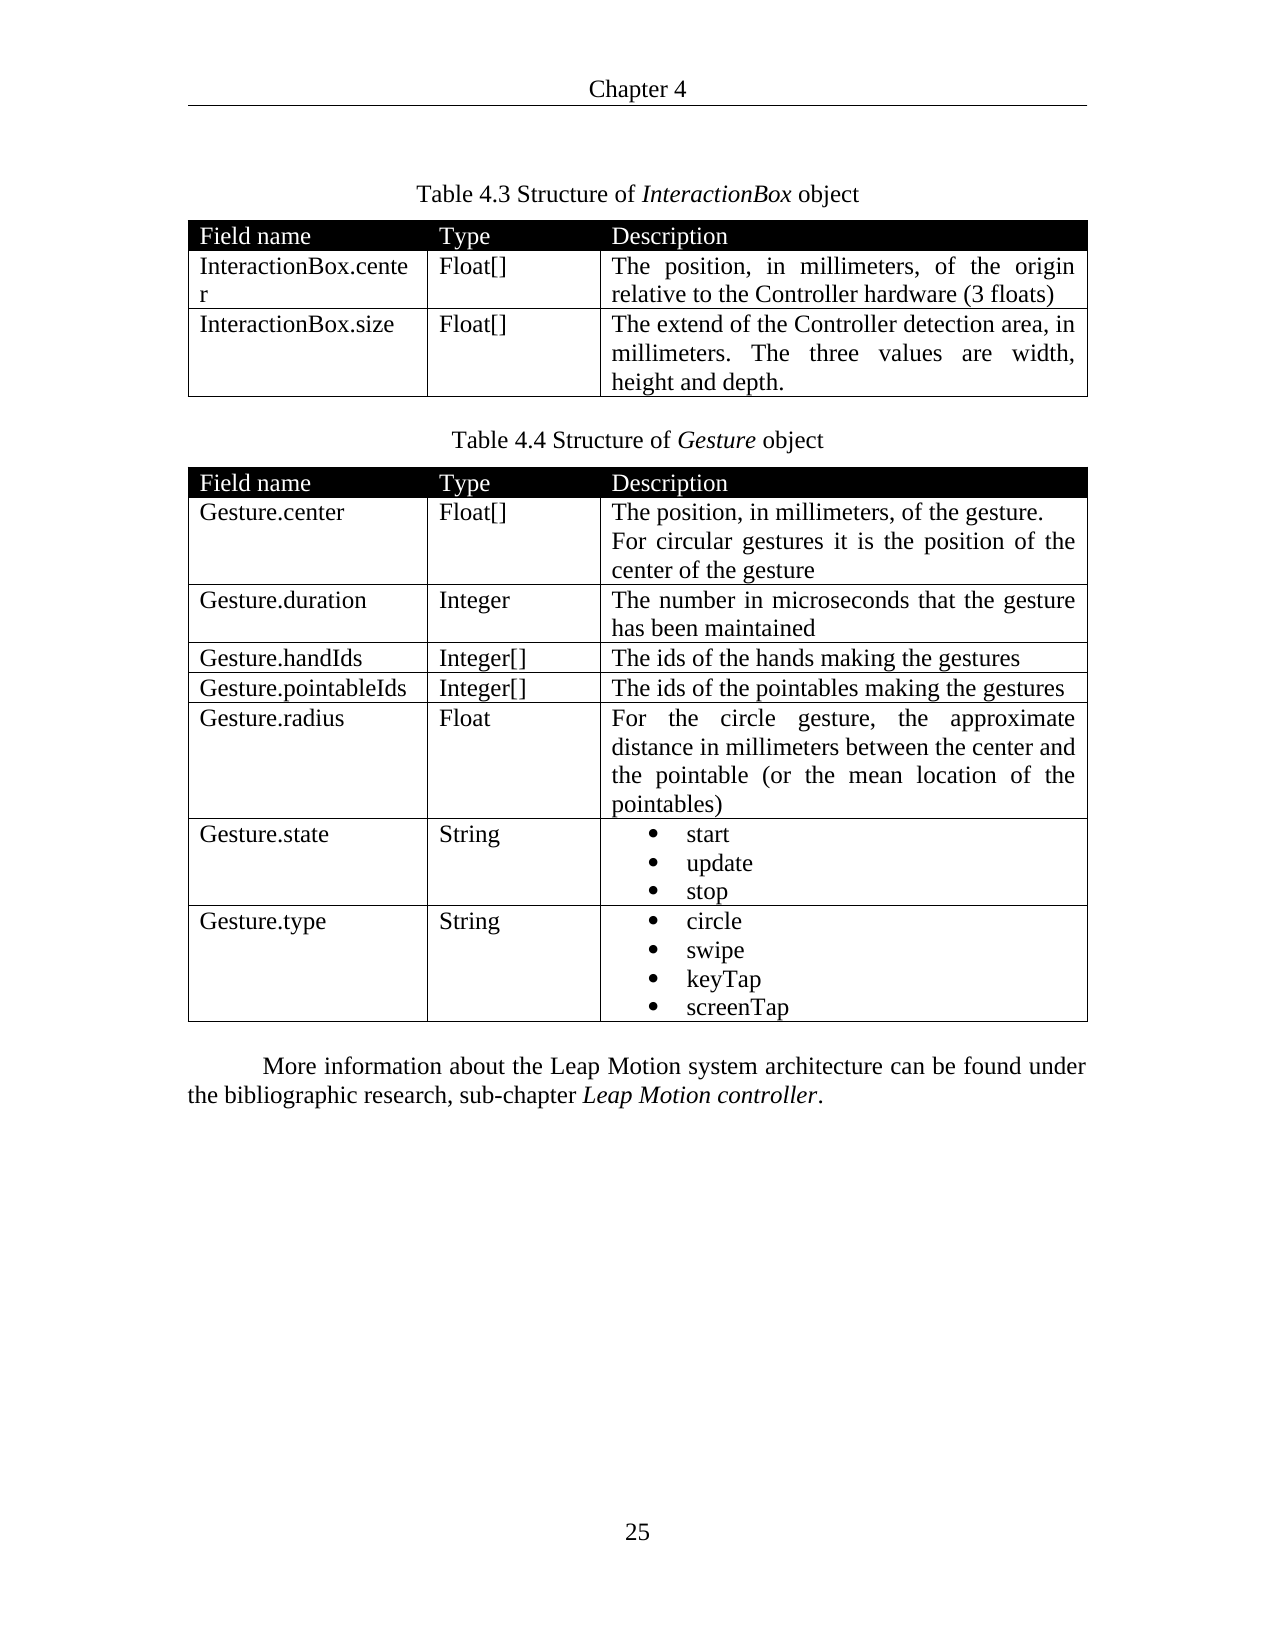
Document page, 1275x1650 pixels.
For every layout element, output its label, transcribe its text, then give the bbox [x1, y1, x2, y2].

table_cell Float[] [428, 251, 600, 308]
table_cell The extend of the Controller detection area, in millimeters. The three values are width, height and depth. [601, 309, 1087, 396]
table_cell Integer[] [428, 673, 600, 702]
table_cell Integer[] [428, 643, 600, 672]
table_cell InteractionBox.size [189, 309, 427, 396]
table_cell The ids of the hands making the gestures [601, 643, 1087, 672]
table_cell Gesture.center [189, 498, 427, 584]
table_cell circle swipe keyTap screenTap [601, 906, 1087, 1021]
table_cell Gesture.handIds [189, 643, 427, 672]
table_cell start update stop [601, 819, 1087, 905]
table_cell Integer [428, 585, 600, 642]
table_header Description [601, 468, 1087, 496]
table_cell Float[] [428, 498, 600, 584]
table_header Description [601, 221, 1087, 250]
table_cell The ids of the pointables making the gestures [601, 673, 1087, 702]
table_cell For the circle gesture, the approximate distance in millimeters between the center and the pointable (or the mean location of the pointables) [601, 703, 1087, 818]
text Table 4.3 Structure of InteractionBox object [187, 179, 1087, 207]
table_cell InteractionBox.center [189, 251, 427, 308]
table_cell Gesture.pointableIds [189, 673, 427, 702]
table_cell The number in microseconds that the gesture has been maintained [601, 585, 1087, 642]
table_cell Float [428, 703, 600, 818]
table_header Field name [189, 221, 427, 250]
table_cell Gesture.type [189, 906, 427, 1021]
table_cell Gesture.radius [189, 703, 427, 818]
table_cell The position, in millimeters, of the origin relative to the Controller hardware (3 floats) [601, 251, 1087, 308]
table_header Type [428, 468, 600, 496]
table_cell The position, in millimeters, of the gesture. For circular gestures it is the position of the center of the gesture [601, 498, 1087, 584]
table_cell Float[] [428, 309, 600, 396]
table_header Type [428, 221, 600, 250]
text Table 4.4 Structure of Gesture object [187, 425, 1087, 454]
table_header Field name [189, 468, 427, 496]
table_cell String [428, 906, 600, 1021]
table_cell Gesture.state [189, 819, 427, 905]
table_cell String [428, 819, 600, 905]
table_cell Gesture.duration [189, 585, 427, 642]
text More information about the Leap Motion system architecture can be found under the bibliographic research, sub-chapter Leap Motion controller. [187, 1051, 1087, 1108]
